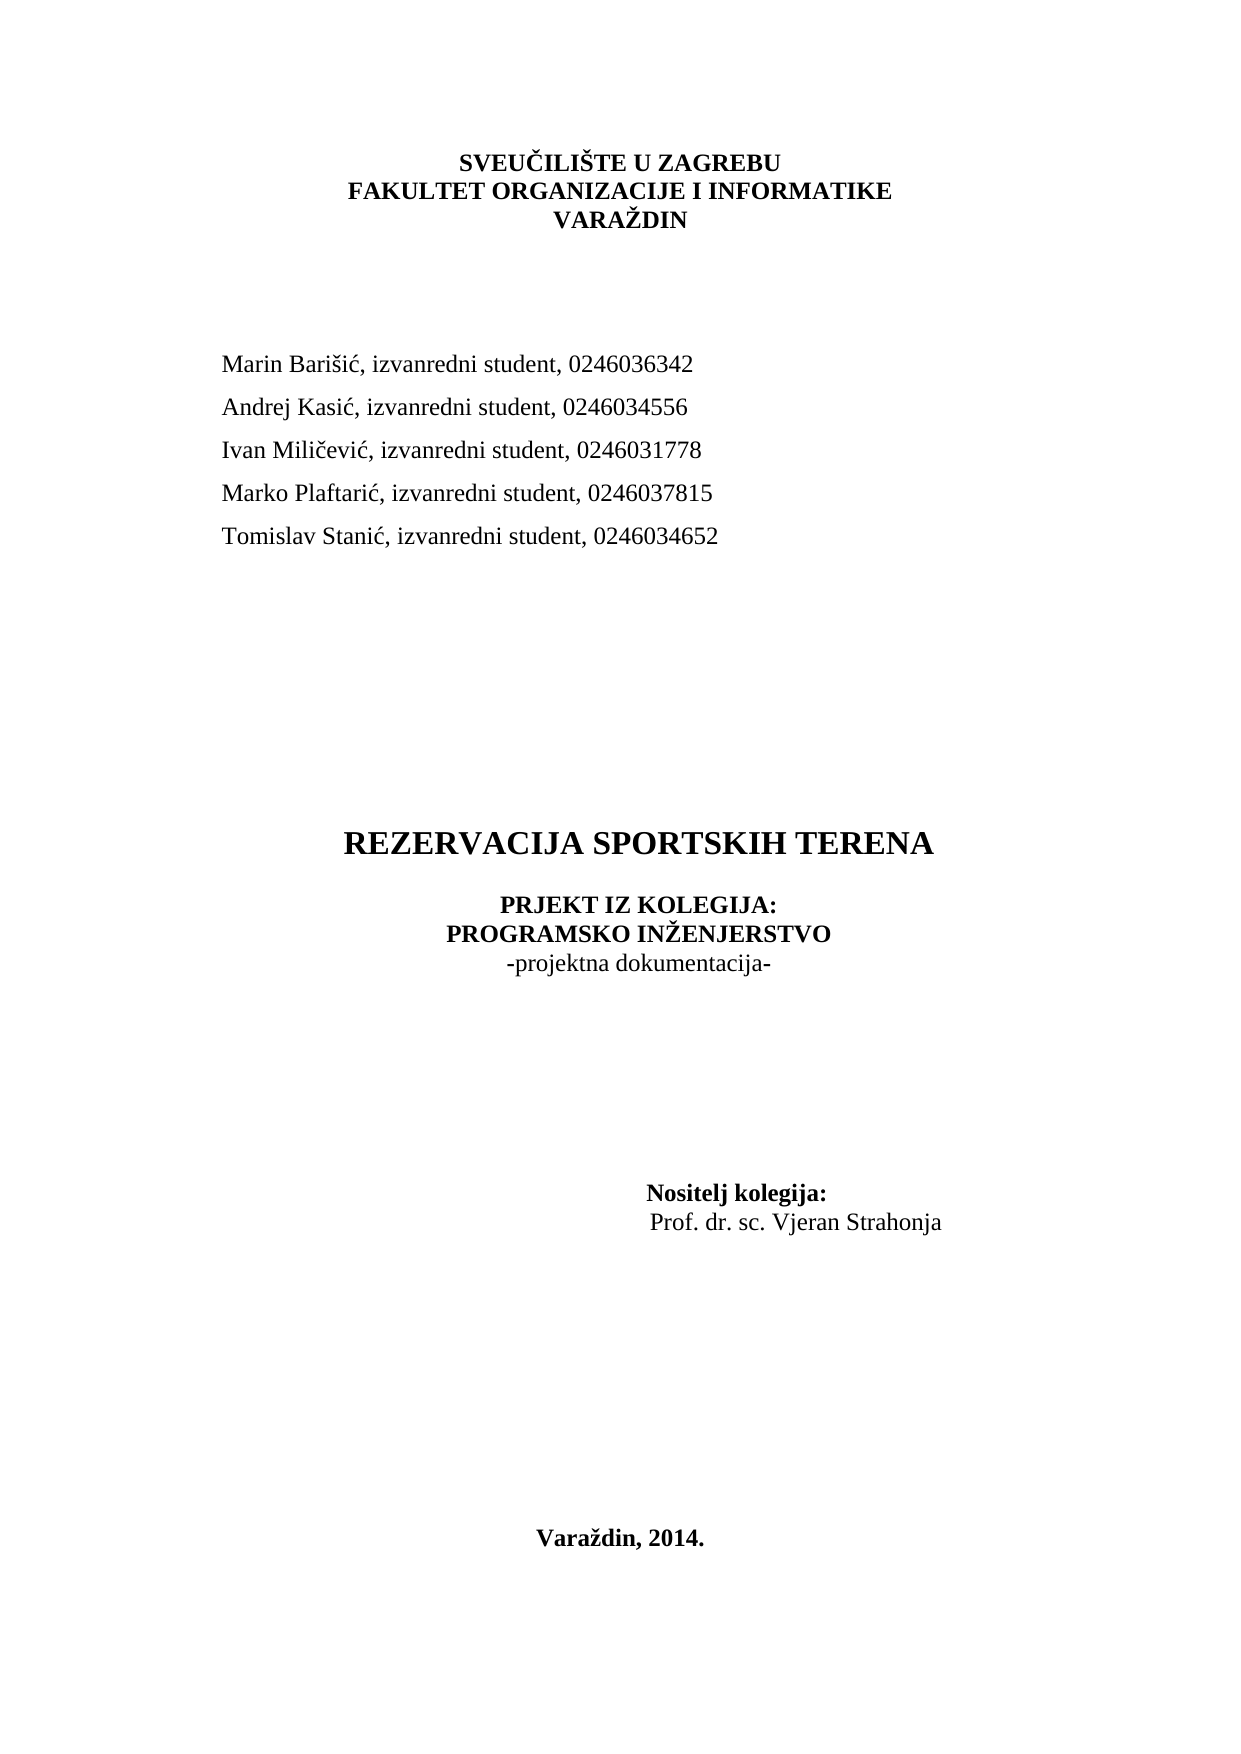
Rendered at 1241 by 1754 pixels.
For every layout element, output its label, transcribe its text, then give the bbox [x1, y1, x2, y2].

text -projektna dokumentacija- [185, 948, 1093, 977]
text VARAŽDIN [148, 205, 1093, 234]
text PROGRAMSKO INŽENJERSTVO [185, 919, 1093, 948]
text FAKULTET ORGANIZACIJE I INFORMATIKE [148, 176, 1093, 205]
text Nositelj kolegija: [627, 1178, 1093, 1207]
text SVEUČILIŠTE U ZAGREBU [148, 148, 1093, 176]
text Andrej Kasić, izvanredni student, 0246034556 [221, 392, 1093, 421]
text Marko Plaftarić, izvanredni student, 0246037815 [221, 478, 1093, 507]
text REZERVACIJA SPORTSKIH TERENA [185, 823, 1093, 862]
text Prof. dr. sc. Vjeran Strahonja [480, 1207, 1093, 1235]
text Varaždin, 2014. [148, 1523, 1093, 1552]
text Ivan Miličević, izvanredni student, 0246031778 [221, 435, 1093, 464]
text Tomislav Stanić, izvanredni student, 0246034652 [221, 521, 1093, 550]
text Marin Barišić, izvanredni student, 0246036342 [221, 349, 1093, 378]
text PRJEKT IZ KOLEGIJA: [185, 890, 1093, 919]
